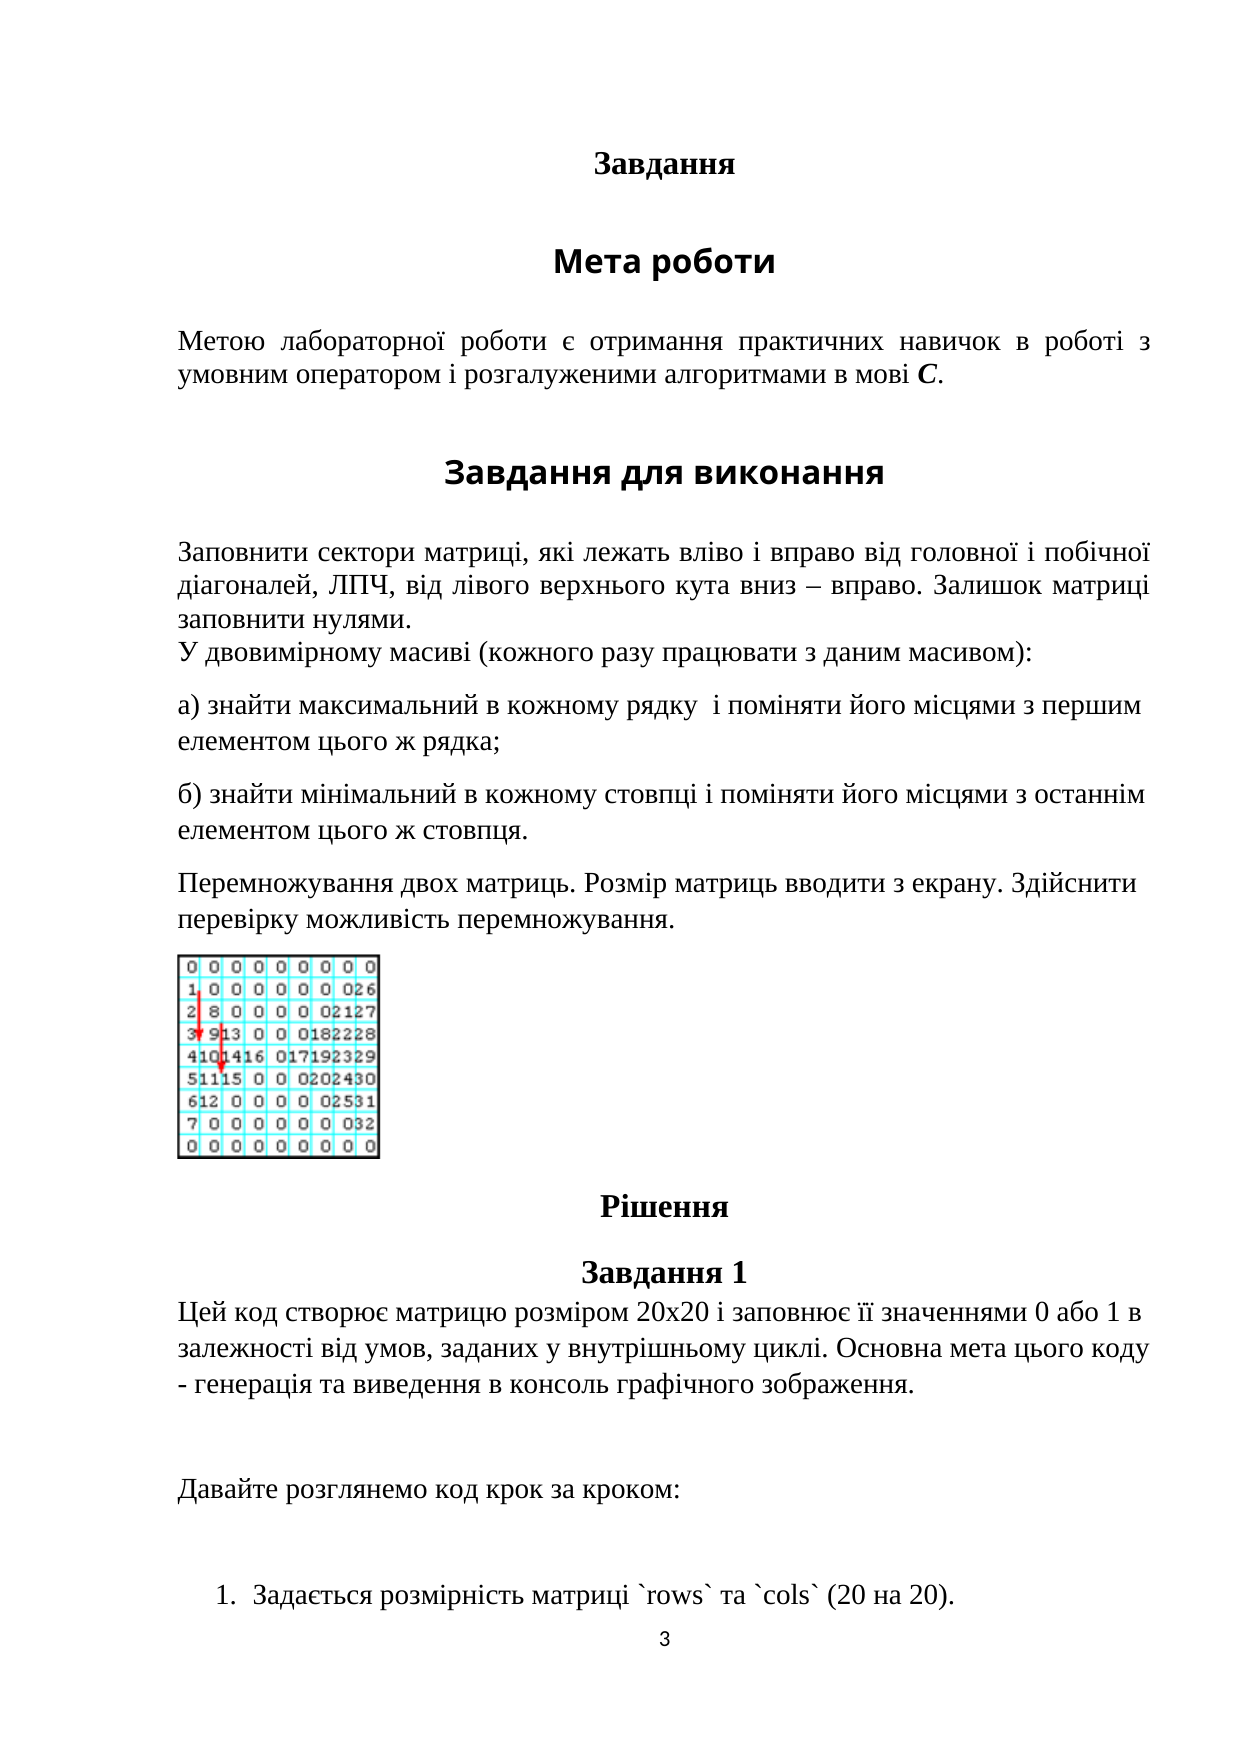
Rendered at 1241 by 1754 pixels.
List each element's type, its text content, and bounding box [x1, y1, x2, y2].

subtitle Рішення [177, 1186, 1152, 1224]
text У двовимірному масиві (кожного разу працювати з даним масивом): [177, 634, 1152, 668]
text Перемножування двох матриць. Розмір матриць вводити з екрану. Здійснити перевірку можливість перемножування. [177, 865, 1152, 935]
text Заповнити сектори матриці, які лежать вліво і вправо від головної і побічної діагоналей, ЛПЧ, від лівого верхнього кута вниз – вправо. Залишок матриці заповнити нулями. [177, 534, 1152, 634]
text а) знайти максимальний в кожному рядку і поміняти його місцями з першим елементом цього ж рядка; [177, 687, 1152, 757]
list Задається розмірність матриці `rows` та `cols` (20 на 20). [215, 1577, 1152, 1611]
subtitle Завдання 1 [177, 1252, 1152, 1291]
text б) знайти мінімальний в кожному стовпці і поміняти його місцями з останнім елементом цього ж стовпця. [177, 776, 1152, 846]
text Метою лабораторної роботи є отримання практичних навичок в роботі з умовним оператором і розгалуженими алгоритмами в мові C. [177, 323, 1152, 390]
text Давайте розглянемо код крок за кроком: [177, 1472, 1152, 1505]
subtitle Мета роботи [177, 238, 1152, 283]
picture [177, 954, 382, 1159]
subtitle Завдання для виконання [177, 449, 1152, 494]
text Цей код створює матрицю розміром 20x20 і заповнює її значеннями 0 або 1 в залежності від умов, заданих у внутрішньому циклі. Основна мета цього коду - генерація та виведення в консоль графічного зображення. [177, 1294, 1152, 1399]
subtitle Завдання [177, 143, 1152, 181]
